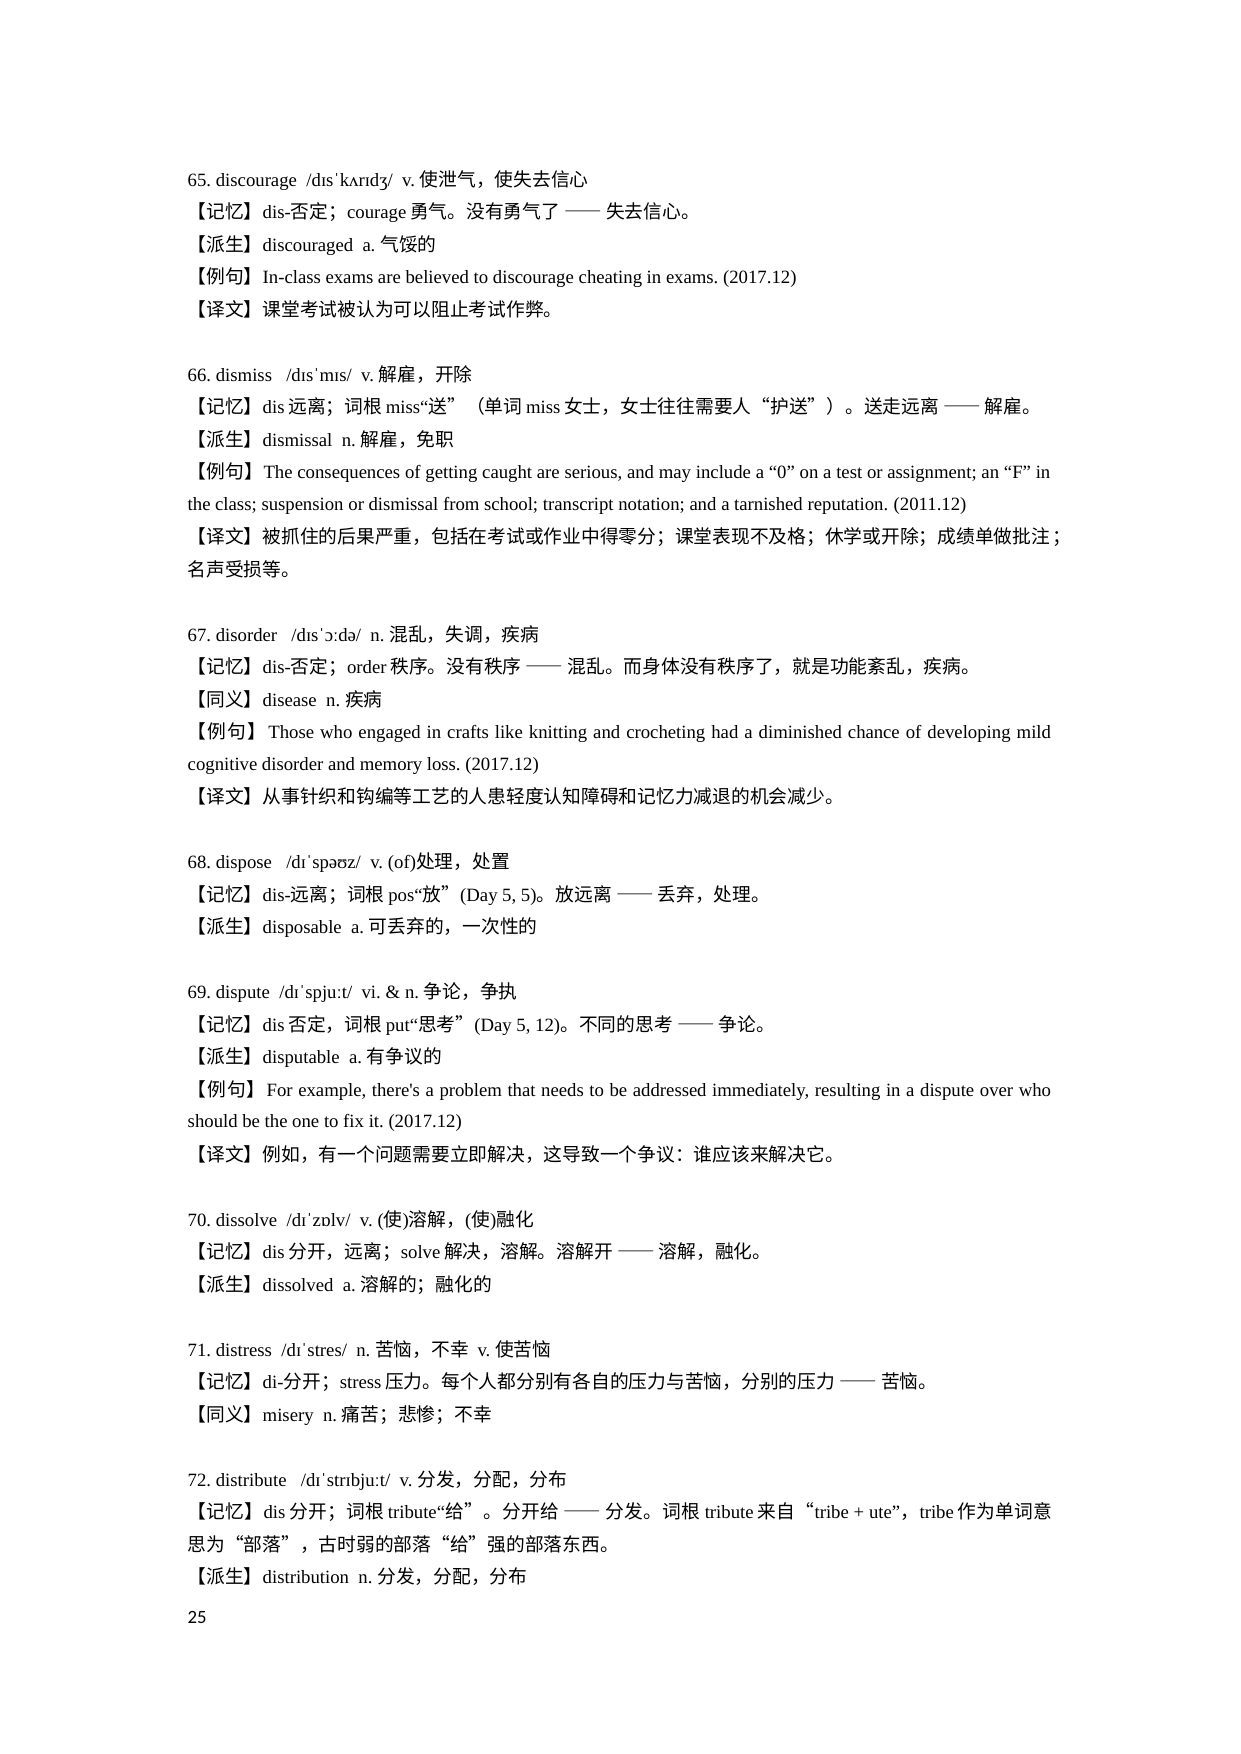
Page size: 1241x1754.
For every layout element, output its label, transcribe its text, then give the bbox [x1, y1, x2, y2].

text 【译文】被抓住的后果严重，包括在考试或作业中得零分；课堂表现不及格；休学或开除；成绩单做批注；名声受损等。 [187, 519, 1053, 584]
text 【译文】从事针织和钩编等工艺的人患轻度认知障碍和记忆力减退的机会减少。 [187, 779, 1053, 812]
text 【派生】disputable a. 有争议的 [187, 1039, 1053, 1072]
list dissolve /dɪˈzɒlv/ v. (使)溶解，(使)融化 [187, 1202, 1053, 1234]
text 【记忆】dis-否定；order秩序。没有秩序 —— 混乱。而身体没有秩序了，就是功能紊乱，疾病。 [187, 649, 1053, 682]
text 【派生】distribution n. 分发，分配，分布 [187, 1559, 1053, 1592]
text 【记忆】dis-否定；courage勇气。没有勇气了 —— 失去信心。 [187, 194, 1053, 227]
text 【译文】课堂考试被认为可以阻止考试作弊。 [187, 292, 1053, 324]
list distress /dɪˈstres/ n. 苦恼，不幸 v. 使苦恼 [187, 1332, 1053, 1364]
text 【例句】The consequences of getting caught are serious, and may include a “0” on a test or assignment; an “F” in the class; suspension or dismissal from school; transcript notation; and a tarnished reputation. (2011.12) [187, 454, 1053, 519]
text 【例句】In-class exams are believed to discourage cheating in exams. (2017.12) [187, 259, 1053, 292]
list dispose /dɪˈspəʊz/ v. (of)处理，处置 [187, 844, 1053, 877]
list dismiss /dɪsˈmɪs/ v. 解雇，开除 [187, 357, 1053, 389]
text 【记忆】dis分开；词根tribute“给”。分开给 —— 分发。词根tribute来自“tribe + ute”，tribe作为单词意思为“部落”，古时弱的部落“给”强的部落东西。 [187, 1494, 1053, 1559]
text 【例句】Those who engaged in crafts like knitting and crocheting had a diminished chance of developing mild cognitive disorder and memory loss. (2017.12) [187, 714, 1053, 779]
text 【记忆】dis否定，词根put“思考”(Day 5, 12)。不同的思考 —— 争论。 [187, 1007, 1053, 1039]
text 【译文】例如，有一个问题需要立即解决，这导致一个争议：谁应该来解决它。 [187, 1137, 1053, 1169]
text 【记忆】dis分开，远离；solve解决，溶解。溶解开 —— 溶解，融化。 [187, 1234, 1053, 1267]
list discourage /dɪsˈkʌrɪdʒ/ v. 使泄气，使失去信心 [187, 162, 1053, 194]
text 【派生】dismissal n. 解雇，免职 [187, 422, 1053, 454]
text 【例句】For example, there's a problem that needs to be addressed immediately, resulting in a dispute over who should be the one to fix it. (2017.12) [187, 1072, 1053, 1137]
text 【记忆】dis-远离；词根pos“放”(Day 5, 5)。放远离 —— 丢弃，处理。 [187, 877, 1053, 909]
list distribute /dɪˈstrɪbjuːt/ v. 分发，分配，分布 [187, 1462, 1053, 1494]
list dispute /dɪˈspjuːt/ vi. & n. 争论，争执 [187, 974, 1053, 1007]
text 【同义】disease n. 疾病 [187, 682, 1053, 714]
list disorder /dɪsˈɔːdə/ n. 混乱，失调，疾病 [187, 617, 1053, 649]
text 【派生】dissolved a. 溶解的；融化的 [187, 1267, 1053, 1299]
text 【派生】disposable a. 可丢弃的，一次性的 [187, 909, 1053, 942]
text 【记忆】dis远离；词根miss“送”（单词miss女士，女士往往需要人“护送”）。送走远离 —— 解雇。 [187, 389, 1053, 422]
text 【派生】discouraged a. 气馁的 [187, 227, 1053, 259]
text 【记忆】di-分开；stress压力。每个人都分别有各自的压力与苦恼，分别的压力 —— 苦恼。 [187, 1364, 1053, 1397]
text 【同义】misery n. 痛苦；悲惨；不幸 [187, 1397, 1053, 1429]
